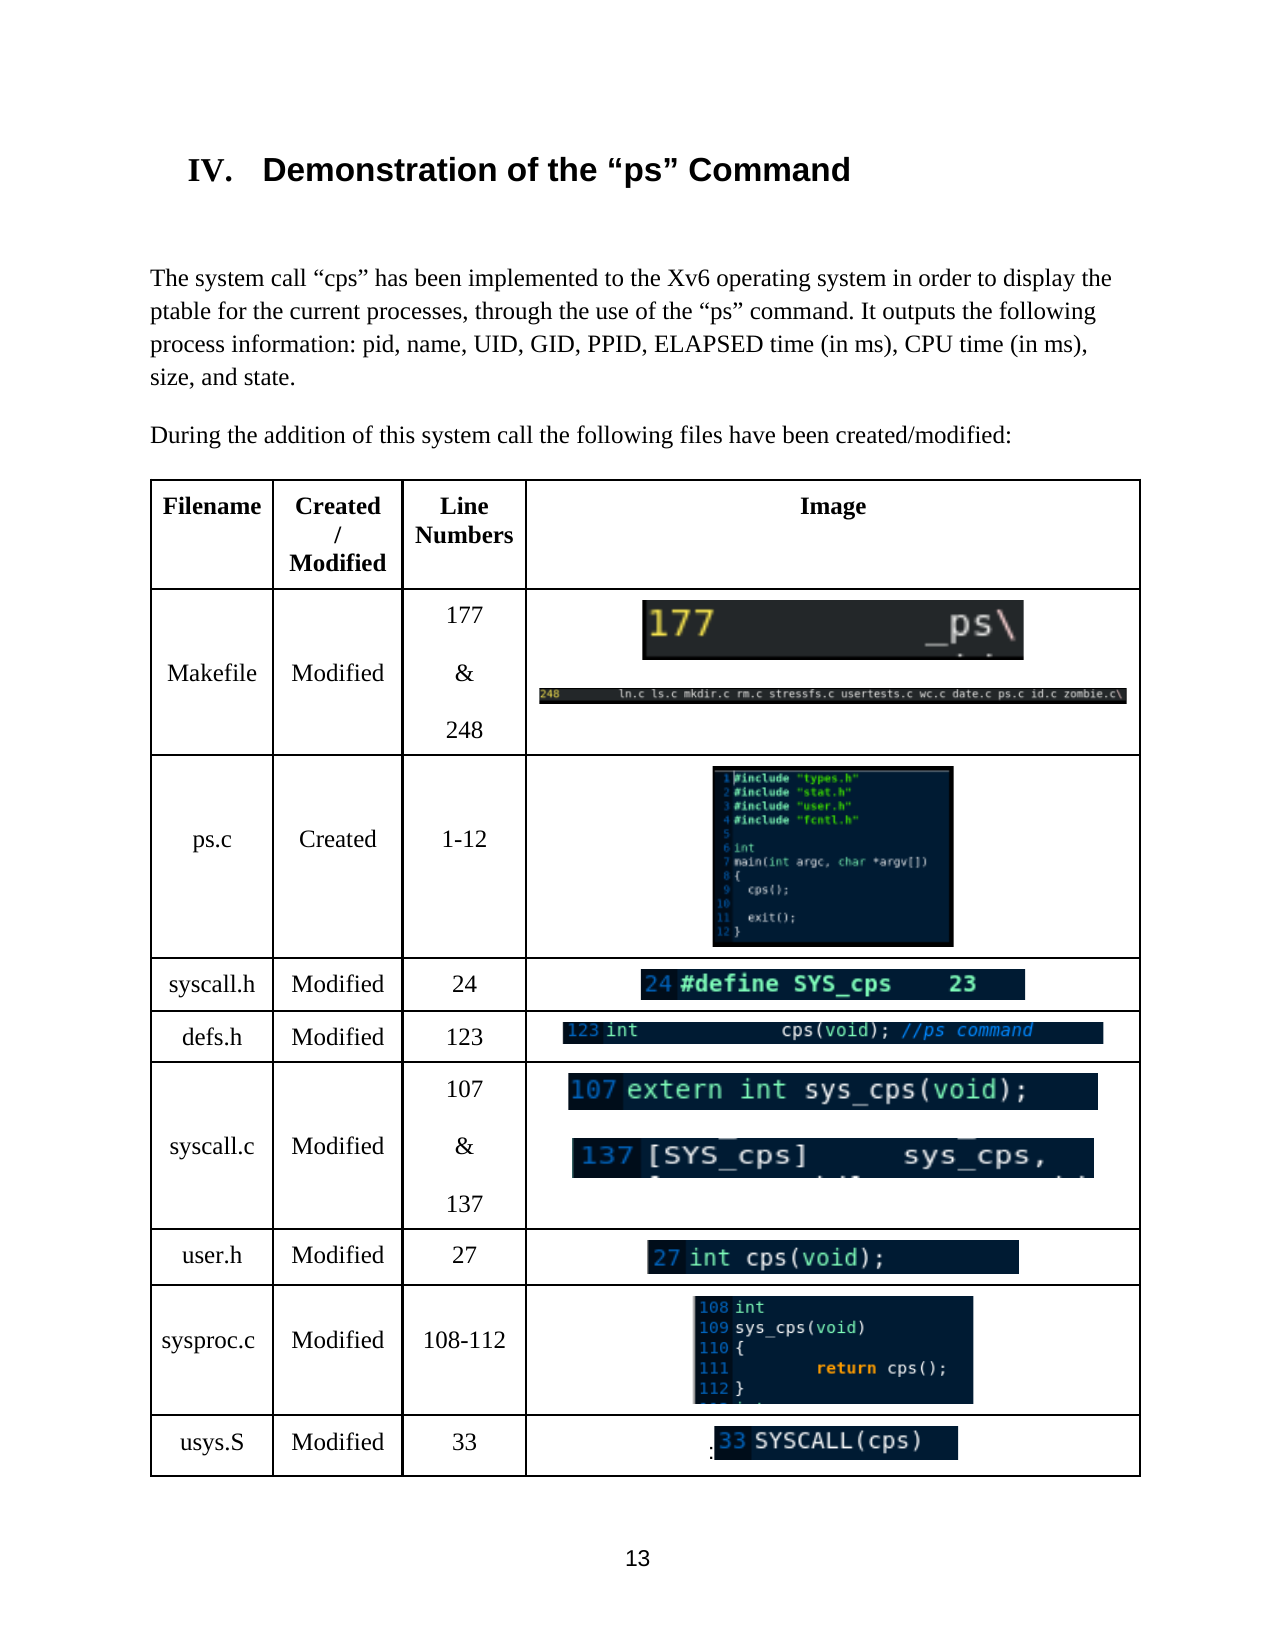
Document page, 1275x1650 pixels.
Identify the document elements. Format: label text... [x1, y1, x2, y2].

table_header Filename [152, 481, 272, 588]
picture [562, 1022, 1104, 1044]
picture [714, 1426, 959, 1460]
table_cell [527, 1063, 1139, 1228]
table_cell Modified [274, 1286, 401, 1414]
text During the addition of this system call the following files have been created/modified: [150, 421, 1125, 449]
table_cell Modified [274, 1416, 401, 1475]
picture [640, 969, 1026, 1000]
picture [539, 688, 1127, 704]
picture [568, 1073, 1098, 1110]
table_cell user.h [152, 1230, 272, 1284]
picture [647, 1240, 1019, 1274]
table_cell syscall.c [152, 1063, 272, 1228]
table_cell 27 [404, 1230, 525, 1284]
table_cell 33 [404, 1416, 525, 1475]
table_cell defs.h [152, 1012, 272, 1061]
table_cell Modified [274, 1063, 401, 1228]
table_cell usys.S [152, 1416, 272, 1475]
table_cell Modified [274, 1230, 401, 1284]
picture [572, 1138, 1094, 1178]
table_cell Makefile [152, 590, 272, 754]
picture [712, 766, 954, 947]
table_cell 123 [404, 1012, 525, 1061]
table_cell 177 & 248 [404, 590, 525, 754]
table_cell [527, 1230, 1139, 1284]
text The system call “cps” has been implemented to the Xv6 operating system in order to display the ptable for the current processes, through the use of the “ps” command. It outputs the following process information: pid, name, UID, GID, PPID, ELAPSED time (in ms), CPU time (in ms), size, and state. [150, 263, 1125, 391]
table_cell [527, 756, 1139, 957]
table_cell [527, 1286, 1139, 1414]
table_header Created / Modified [274, 481, 401, 588]
table_cell 107 & 137 [404, 1063, 525, 1228]
picture [692, 1296, 974, 1404]
table_cell 108-112 [404, 1286, 525, 1414]
table_cell [527, 1012, 1139, 1061]
table_cell Modified [274, 1012, 401, 1061]
table_cell sysproc.c [152, 1286, 272, 1414]
table_cell : [527, 1416, 1139, 1475]
table_cell [527, 590, 1139, 754]
table_cell 24 [404, 959, 525, 1009]
table_cell 1-12 [404, 756, 525, 957]
picture [642, 600, 1024, 660]
table_header Image [527, 481, 1139, 588]
table_cell [527, 959, 1139, 1009]
table_cell ps.c [152, 756, 272, 957]
table_cell syscall.h [152, 959, 272, 1009]
table_header Line Numbers [404, 481, 525, 588]
table_cell Modified [274, 959, 401, 1009]
table_cell Modified [274, 590, 401, 754]
list Demonstration of the “ps” Command [187, 150, 1125, 188]
table_cell Created [274, 756, 401, 957]
